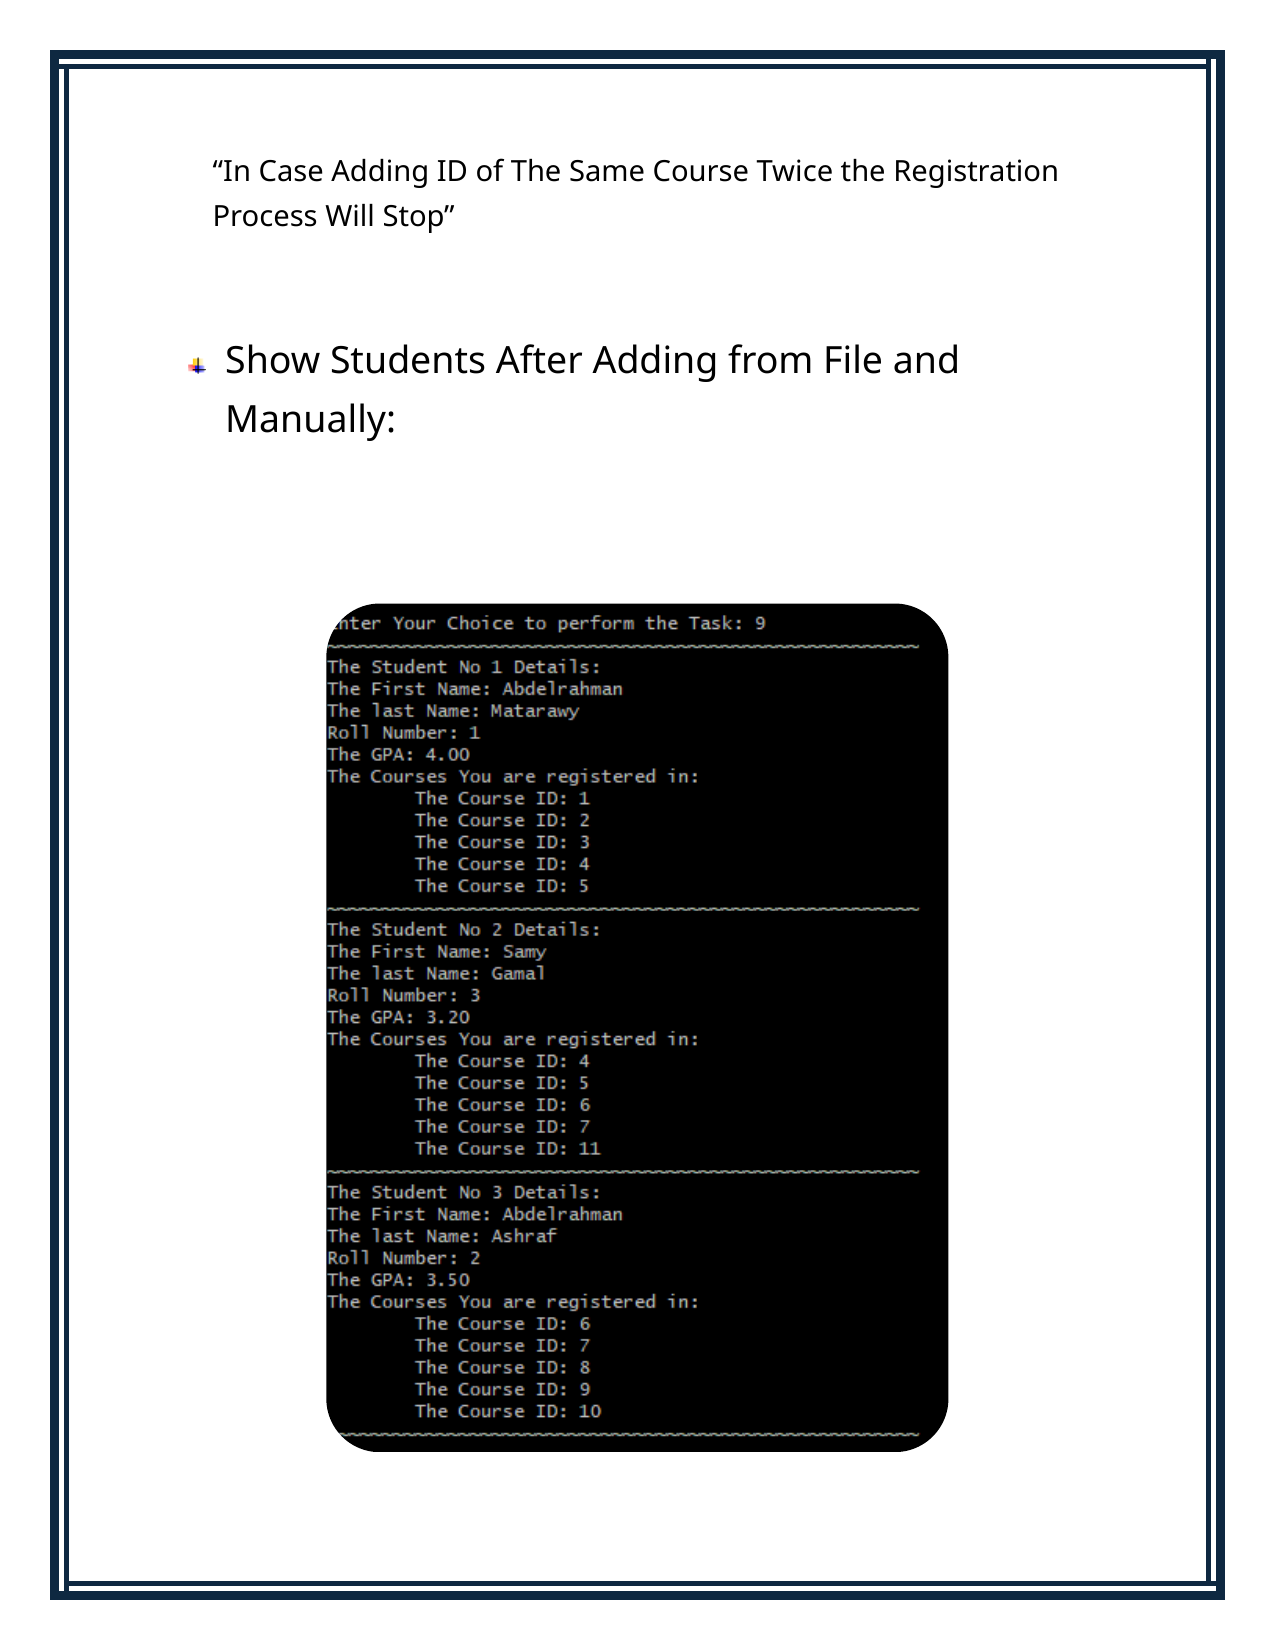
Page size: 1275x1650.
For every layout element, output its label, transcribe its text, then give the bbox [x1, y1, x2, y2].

list Show Students After Adding from File and Manually: [187, 333, 1125, 443]
text “In Case Adding ID of The Same Course Twice the Registration Process Will Stop” [212, 150, 1125, 235]
picture [326, 603, 949, 1452]
picture [188, 356, 206, 374]
